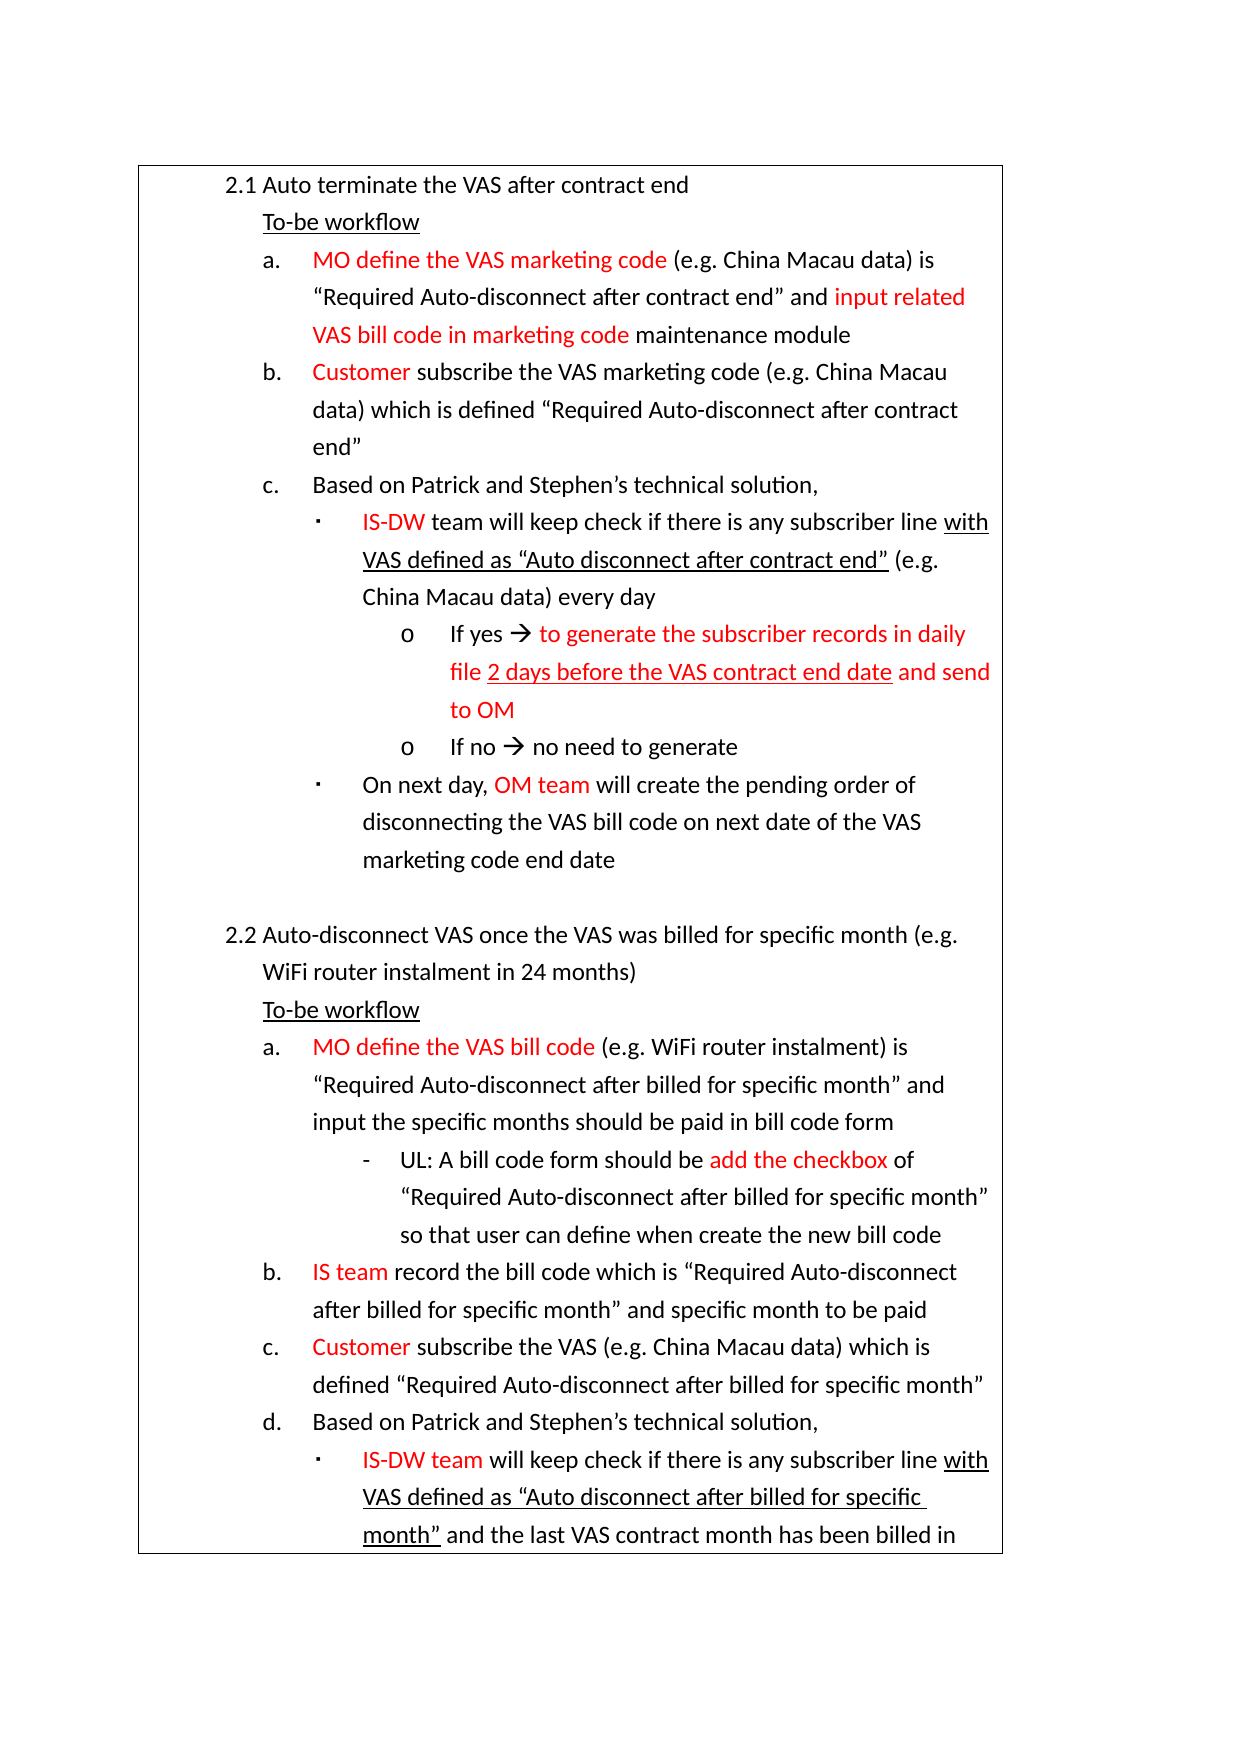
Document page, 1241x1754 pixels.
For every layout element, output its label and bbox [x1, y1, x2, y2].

table_cell [139, 166, 1002, 1553]
